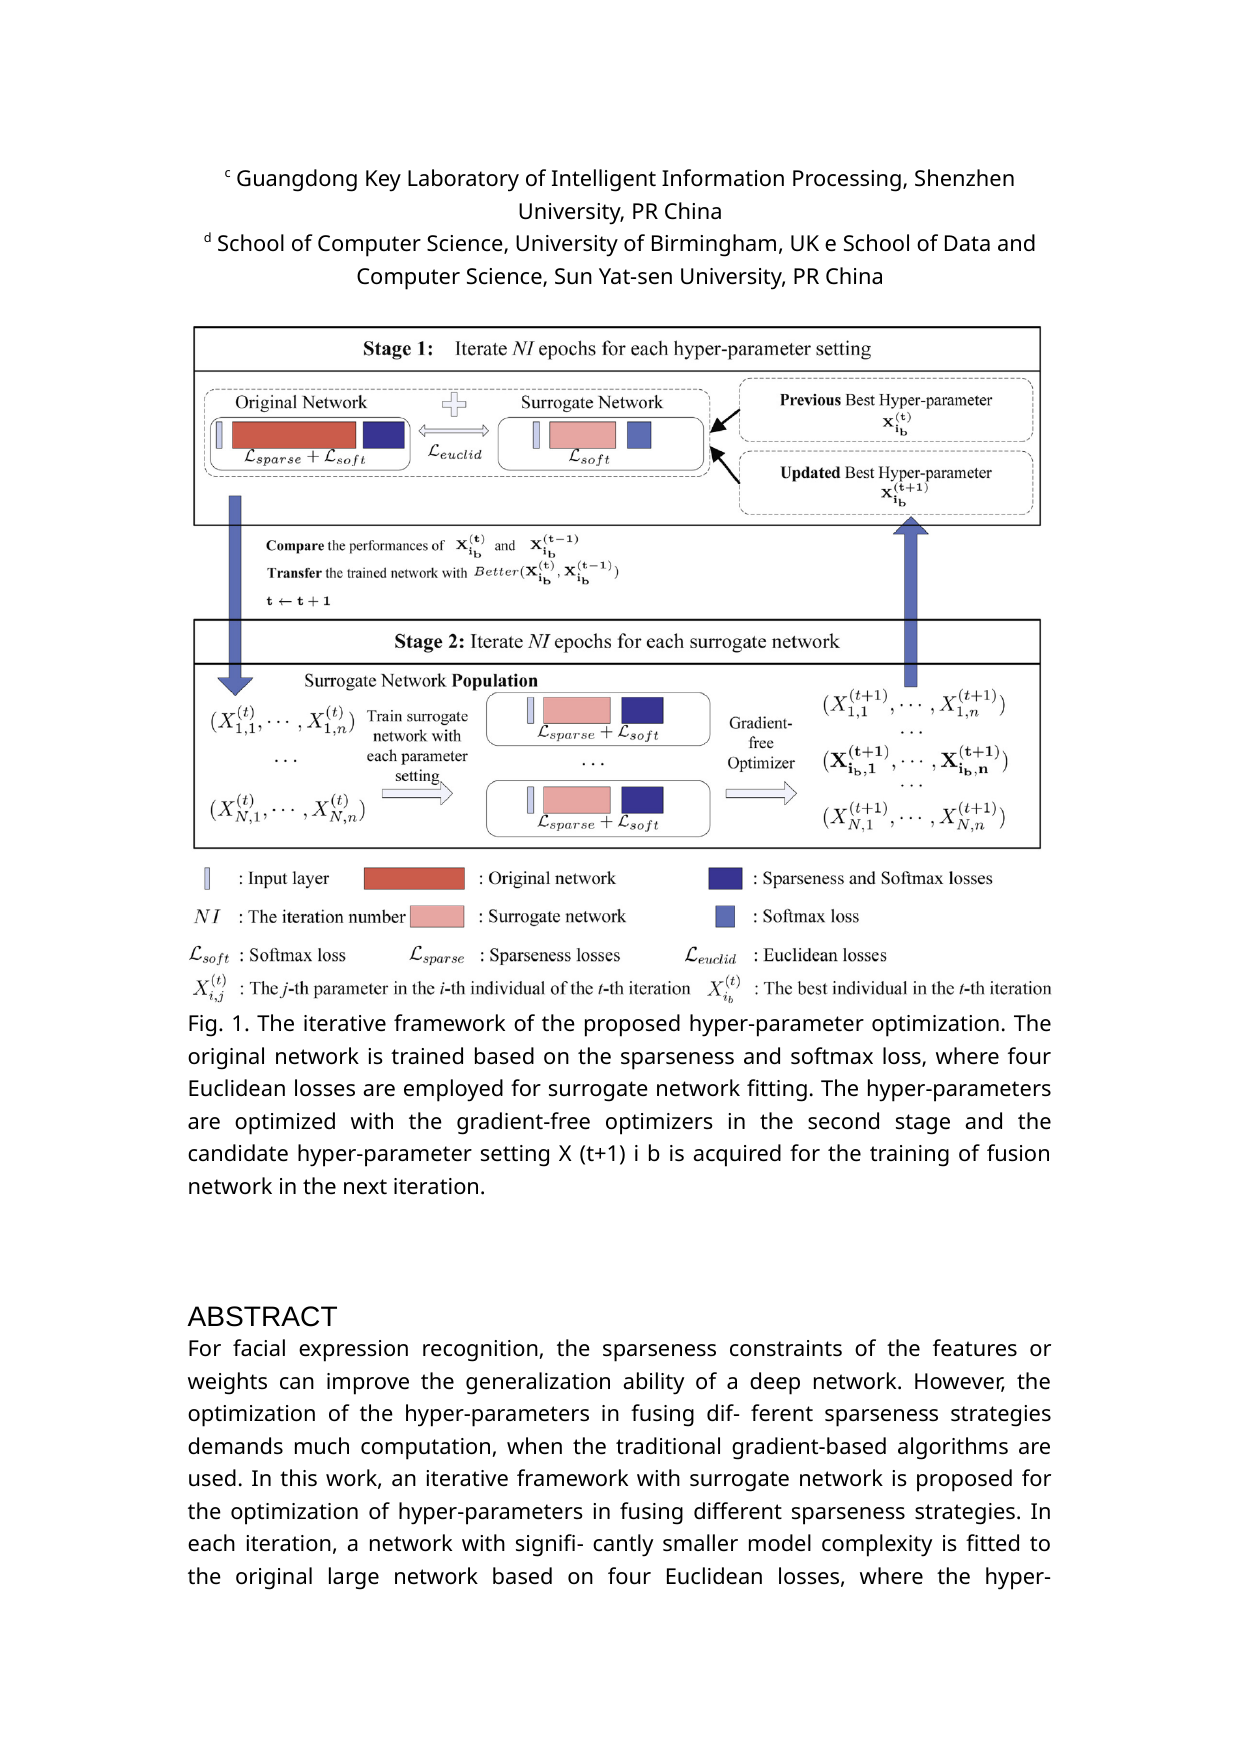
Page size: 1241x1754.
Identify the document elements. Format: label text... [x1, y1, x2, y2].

text d School of Computer Science, University of Birmingham, UK e School of Data and Computer Science, Sun Yat-sen University, PR China [187, 227, 1053, 292]
picture [187, 324, 1053, 1004]
text Fig. 1. The iterative framework of the proposed hyper-parameter optimization. The original network is trained based on the sparseness and softmax loss, where four Euclidean losses are employed for surrogate network fitting. The hyper-parameters are optimized with the gradient-free optimizers in the second stage and the candidate hyper-parameter setting X (t+1) i b is acquired for the training of fusion network in the next iteration. [187, 1007, 1053, 1202]
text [187, 1509, 1053, 1573]
text ABSTRACT [187, 1299, 1053, 1332]
text c Guangdong Key Laboratory of Intelligent Information Processing, Shenzhen University, PR China [187, 162, 1053, 227]
